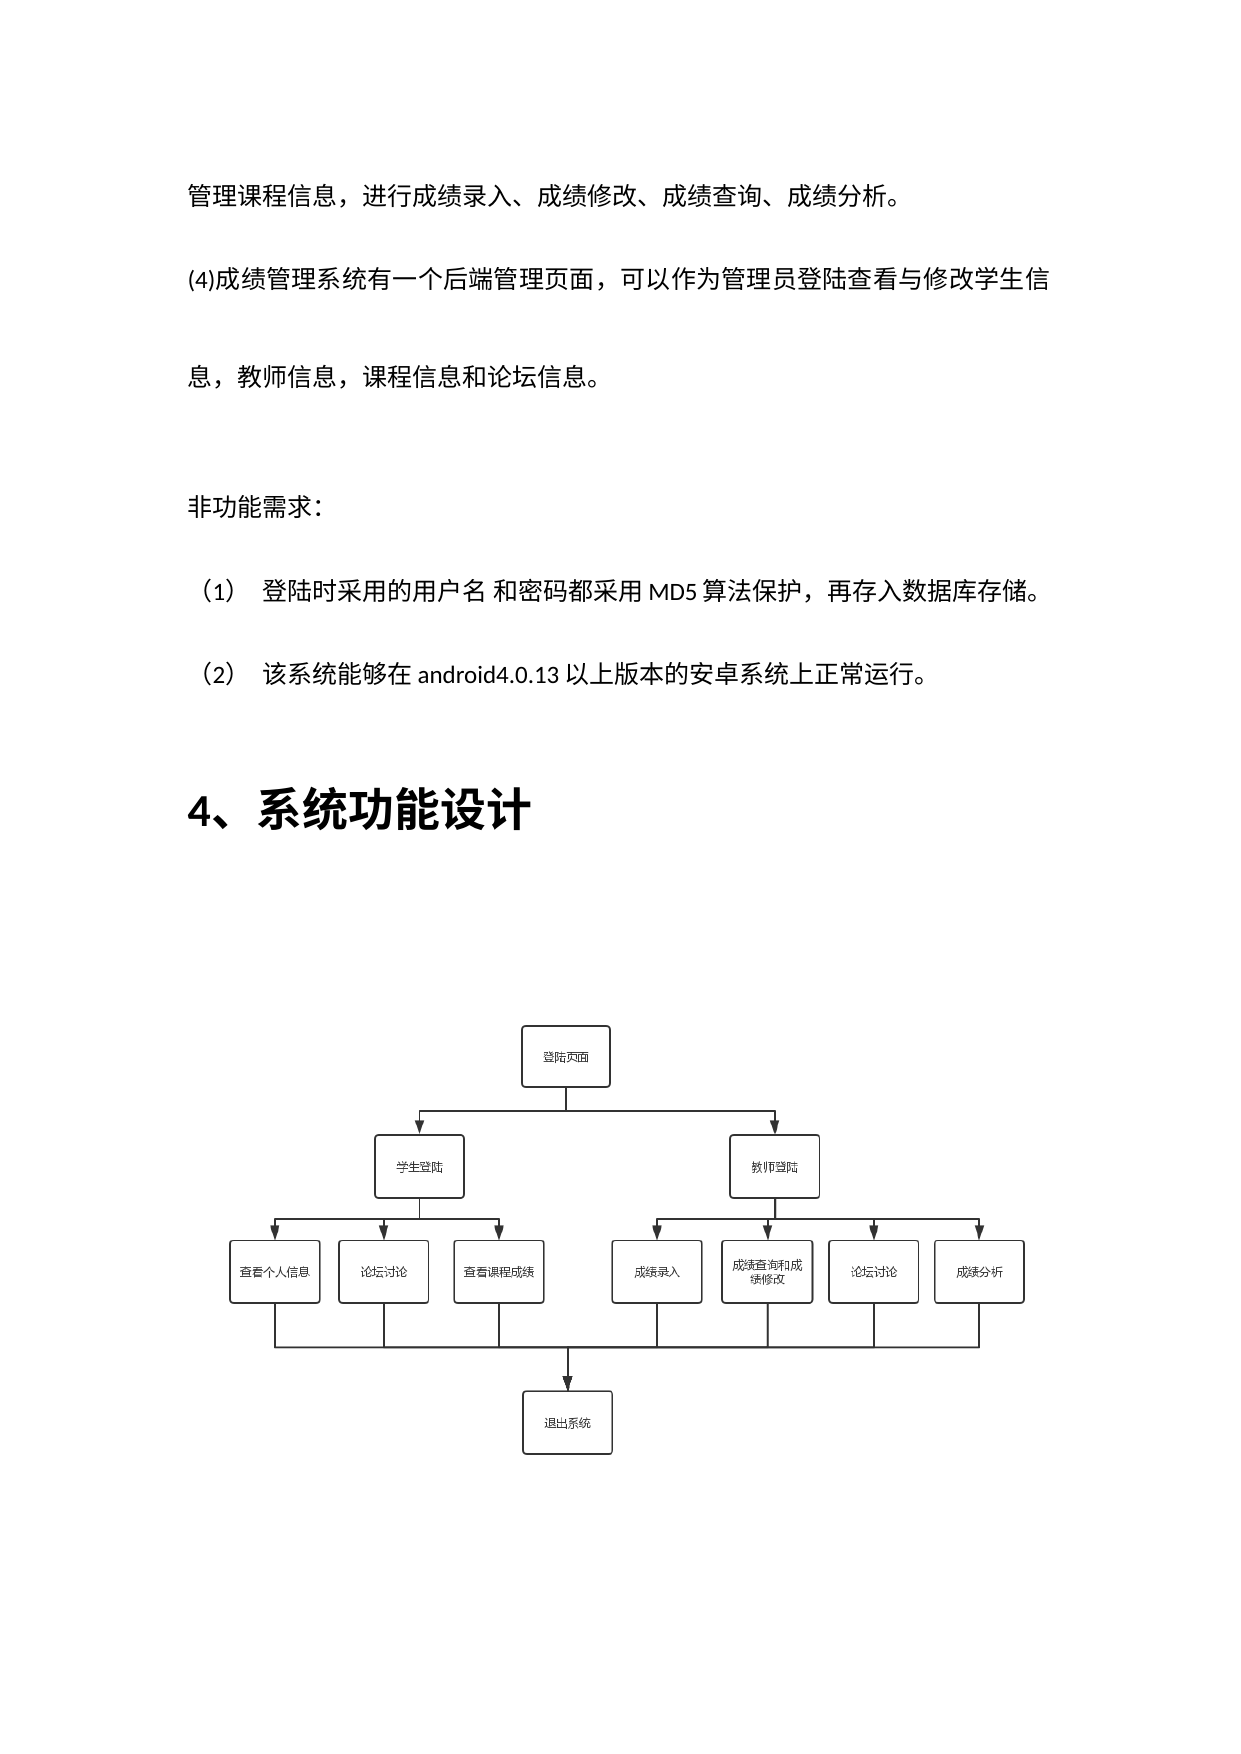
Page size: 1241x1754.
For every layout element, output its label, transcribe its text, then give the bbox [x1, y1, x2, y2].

subtitle 4、系统功能设计 [187, 758, 1053, 856]
list 登陆时采用的用户名 和密码都采用MD5算法保护，再存入数据库存储。 [187, 557, 1053, 622]
text 非功能需求： [187, 473, 1053, 538]
text (4)成绩管理系统有一个后端管理页面，可以作为管理员登陆查看与修改学生信息，教师信息，课程信息和论坛信息。 [187, 245, 1053, 408]
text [187, 162, 1053, 227]
list 该系统能够在android4.0.13以上版本的安卓系统上正常运行。 [187, 640, 1053, 705]
picture [187, 983, 1052, 1482]
